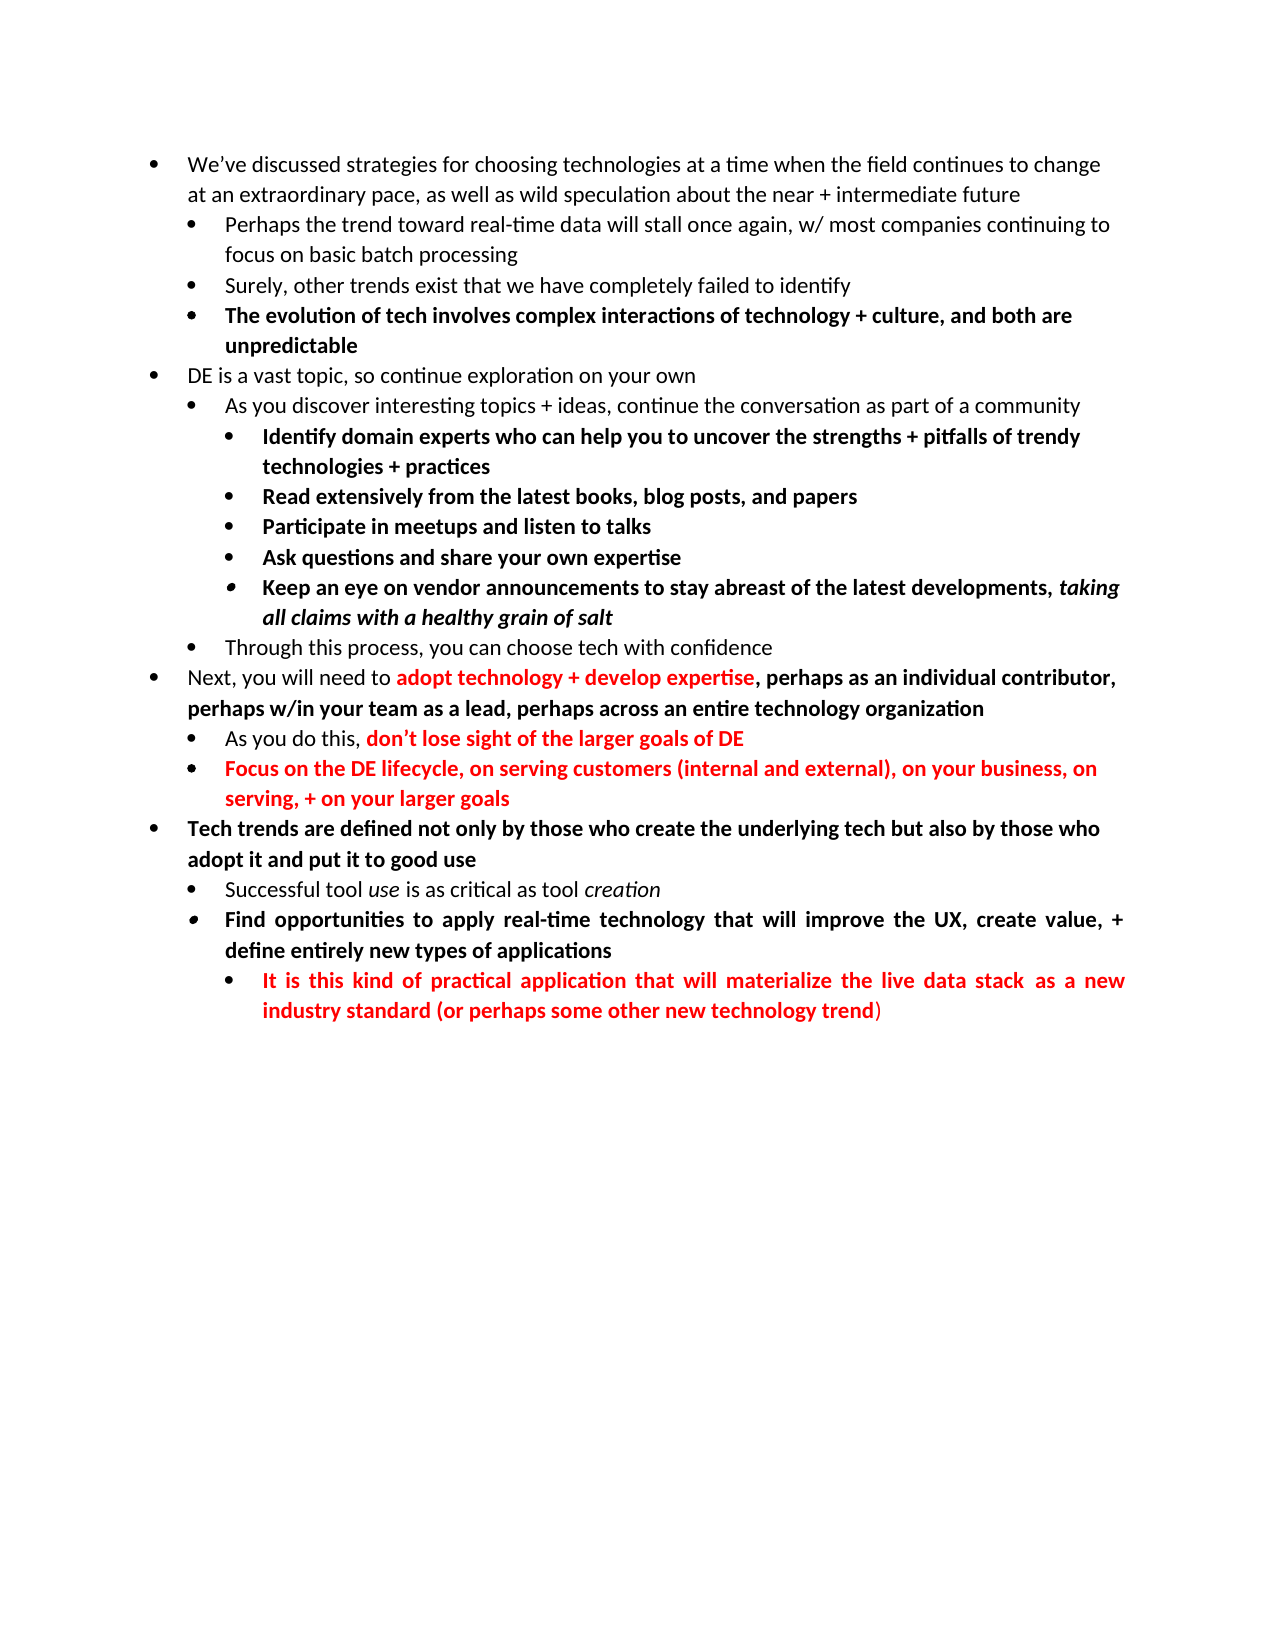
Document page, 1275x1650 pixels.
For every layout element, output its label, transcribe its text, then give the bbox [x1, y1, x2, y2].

list Successful tool use is as critical as tool creation [187, 875, 1125, 903]
list Find opportunities to apply real-time technology that will improve the UX, create value, + define entirely new types of applications [187, 906, 1125, 964]
list As you discover interesting topics + ideas, continue the conversation as part of a community [187, 392, 1125, 420]
list Through this process, you can choose tech with confidence [187, 633, 1125, 661]
list Keep an eye on vendor announcements to stay abreast of the latest developments, taking all claims with a healthy grain of salt [225, 573, 1125, 631]
list As you do this, don’t lose sight of the larger goals of DE [187, 724, 1125, 752]
list Identify domain experts who can help you to uncover the strengths + pitfalls of trendy technologies + practices [225, 422, 1125, 480]
list The evolution of tech involves complex interactions of technology + culture, and both are unpredictable [187, 301, 1125, 359]
list Participate in meetups and listen to talks [225, 512, 1125, 541]
list Tech trends are defined not only by those who create the underlying tech but also by those who adopt it and put it to good use [150, 814, 1125, 873]
list Next, you will need to adopt technology + develop expertise, perhaps as an individual contributor, perhaps w/in your team as a lead, perhaps across an entire technology organization [150, 663, 1125, 722]
list Read extensively from the latest books, blog posts, and papers [225, 482, 1125, 510]
list Focus on the DE lifecycle, on serving customers (internal and external), on your business, on serving, + on your larger goals [187, 754, 1125, 812]
list Ask questions and share your own expertise [225, 543, 1125, 571]
list It is this kind of practical application that will materialize the live data stack as a new industry standard (or perhaps some other new technology trend) [225, 966, 1125, 1024]
list Surely, other trends exist that we have completely failed to identify [187, 271, 1125, 299]
list DE is a vast topic, so continue exploration on your own [150, 361, 1125, 389]
list Perhaps the trend toward real-time data will stall once again, w/ most companies continuing to focus on basic batch processing [187, 210, 1125, 269]
list We’ve discussed strategies for choosing technologies at a time when the field continues to change at an extraordinary pace, as well as wild speculation about the near + intermediate future [150, 150, 1125, 208]
